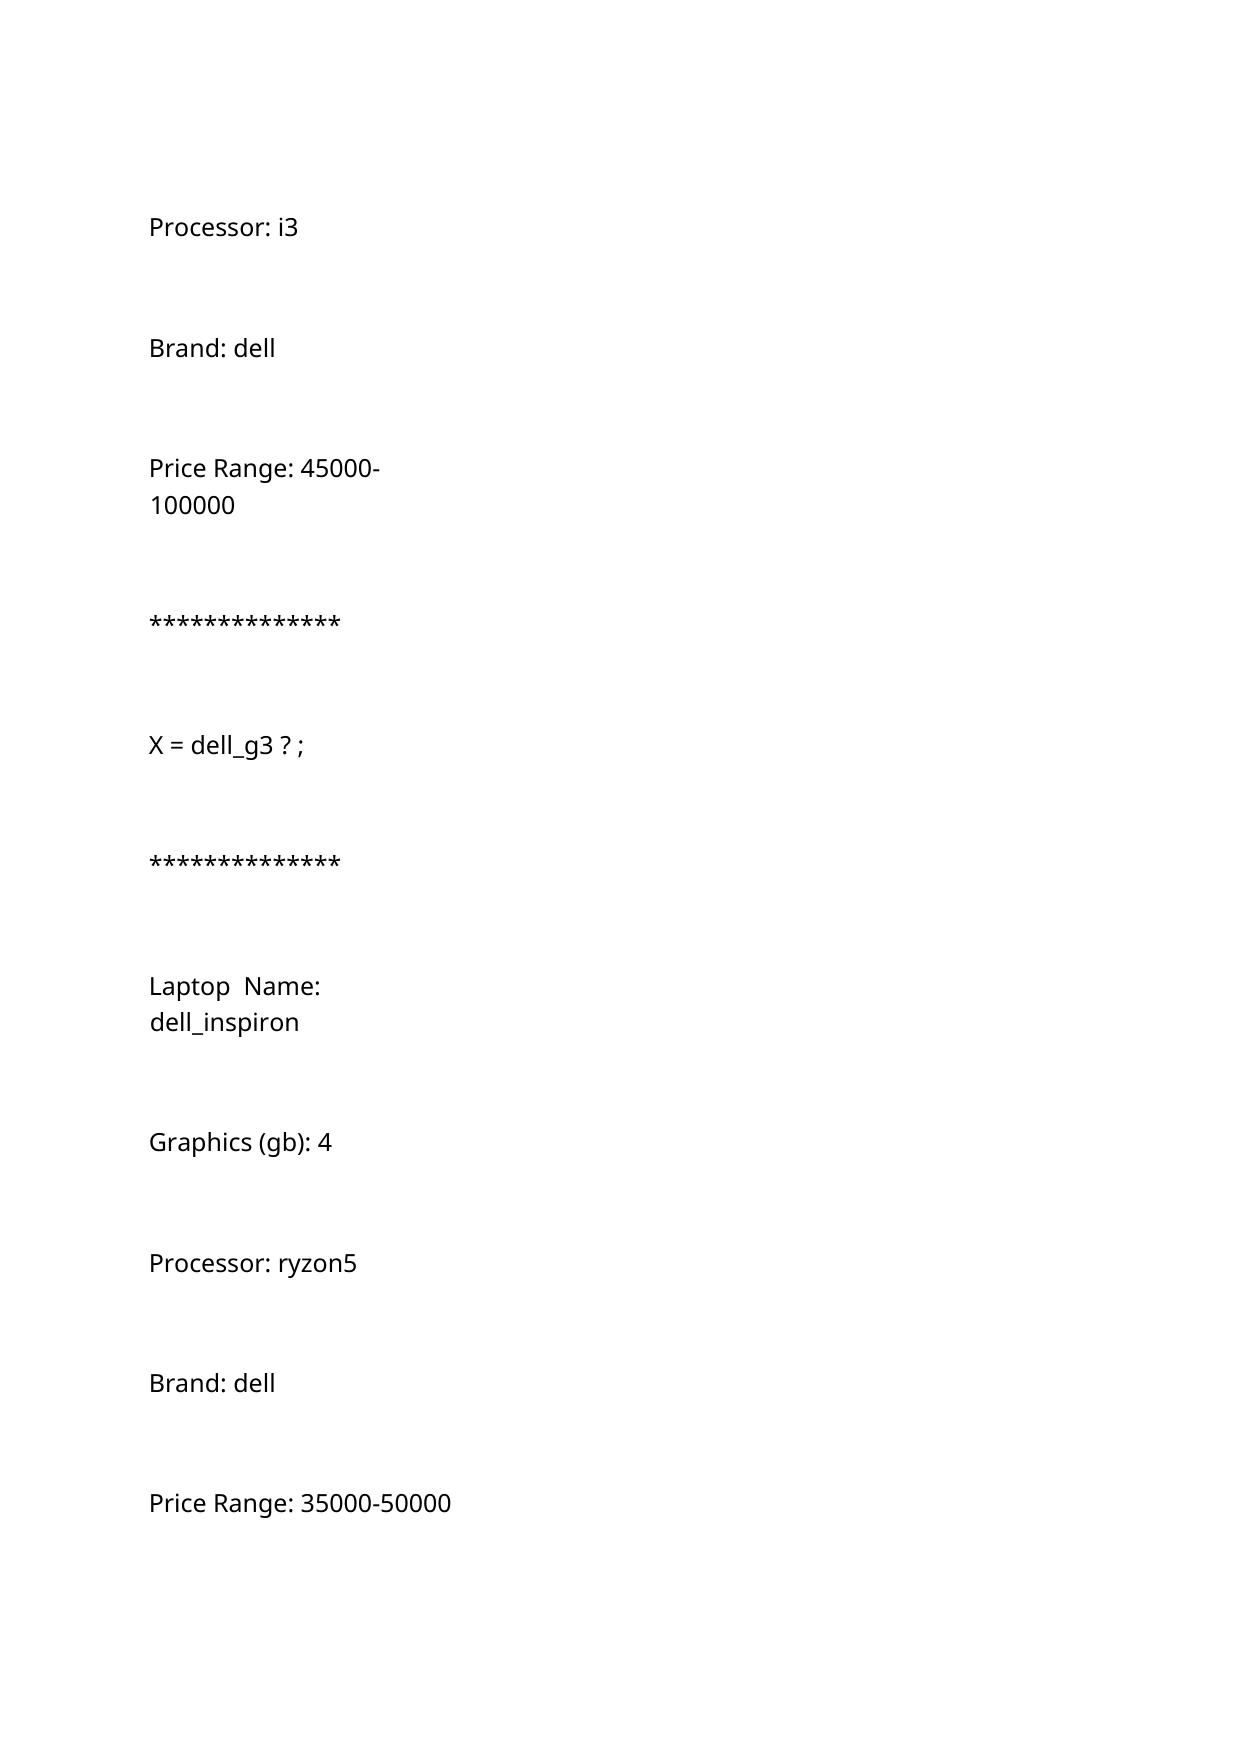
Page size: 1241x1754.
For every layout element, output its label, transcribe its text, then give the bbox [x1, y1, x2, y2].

text X = dell_g3 ? ; [148, 728, 454, 762]
text Processor: i3 [148, 210, 454, 244]
text Price Range: 35000-50000 [148, 1486, 454, 1520]
text Graphics (gb): 4 [148, 1125, 454, 1159]
text Laptop Name: dell_inspiron [148, 968, 454, 1039]
text ************** [148, 607, 454, 642]
text Price Range: 45000-100000 [148, 451, 454, 521]
text Processor: ryzon5 [148, 1245, 454, 1279]
text Brand: dell [148, 330, 454, 364]
text Brand: dell [148, 1366, 454, 1399]
text ************** [148, 848, 454, 882]
